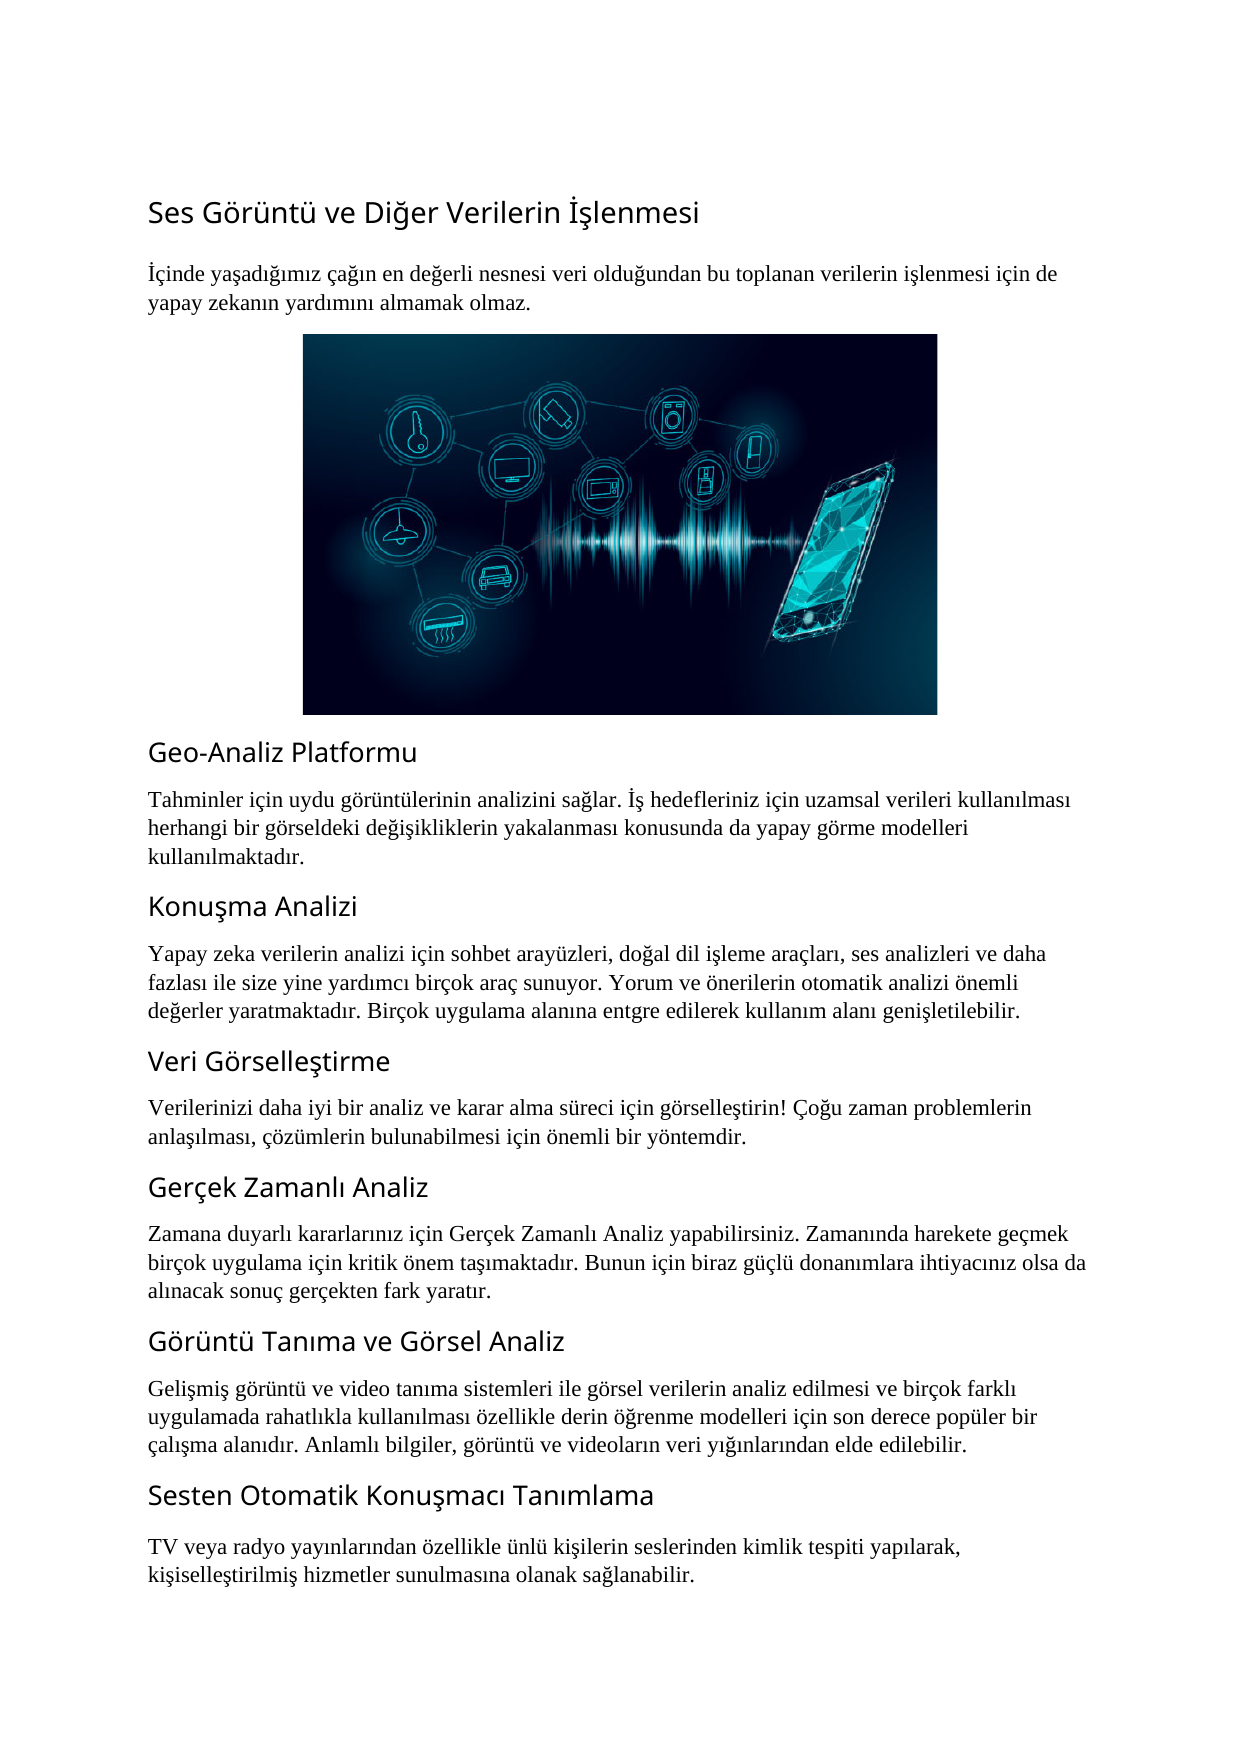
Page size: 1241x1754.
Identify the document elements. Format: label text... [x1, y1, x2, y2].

text İçinde yaşadığımız çağın en değerli nesnesi veri olduğundan bu toplanan verilerin işlenmesi için de yapay zekanın yardımını almamak olmaz. [148, 261, 1093, 315]
subtitle Konuşma Analizi [148, 888, 1093, 925]
text Tahminler için uydu görüntülerinin analizini sağlar. İş hedefleriniz için uzamsal verileri kullanılması herhangi bir görseldeki değişikliklerin yakalanması konusunda da yapay görme modelleri kullanılmaktadır. [148, 786, 1093, 869]
text Gelişmiş görüntü ve video tanıma sistemleri ile görsel verilerin analiz edilmesi ve birçok farklı uygulamada rahatlıkla kullanılması özellikle derin öğrenme modelleri için son derece popüler bir çalışma alanıdır. Anlamlı bilgiler, görüntü ve videoların veri yığınlarından elde edilebilir. [148, 1374, 1093, 1458]
text Sesten Otomatik Konuşmacı Tanımlama [148, 1477, 1093, 1513]
subtitle Ses Görüntü ve Diğer Verilerin İşlenmesi [148, 193, 1093, 232]
subtitle Veri Görselleştirme [148, 1042, 1093, 1079]
subtitle Gerçek Zamanlı Analiz [148, 1168, 1093, 1205]
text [148, 1533, 1093, 1588]
text Yapay zeka verilerin analizi için sohbet arayüzleri, doğal dil işleme araçları, ses analizleri ve daha fazlası ile size yine yardımcı birçok araç sunuyor. Yorum ve önerilerin otomatik analizi önemli değerler yaratmaktadır. Birçok uygulama alanına entgre edilerek kullanım alanı genişletilebilir. [148, 940, 1093, 1023]
subtitle Geo-Analiz Platformu [148, 734, 1093, 771]
picture [302, 334, 938, 715]
text Zamana duyarlı kararlarınız için Gerçek Zamanlı Analiz yapabilirsiniz. Zamanında harekete geçmek birçok uygulama için kritik önem taşımaktadır. Bunun için biraz güçlü donanımlara ihtiyacınız olsa da alınacak sonuç gerçekten fark yaratır. [148, 1220, 1093, 1303]
text Verilerinizi daha iyi bir analiz ve karar alma süreci için görselleştirin! Çoğu zaman problemlerin anlaşılması, çözümlerin bulunabilmesi için önemli bir yöntemdir. [148, 1094, 1093, 1149]
subtitle Görüntü Tanıma ve Görsel Analiz [148, 1322, 1093, 1359]
